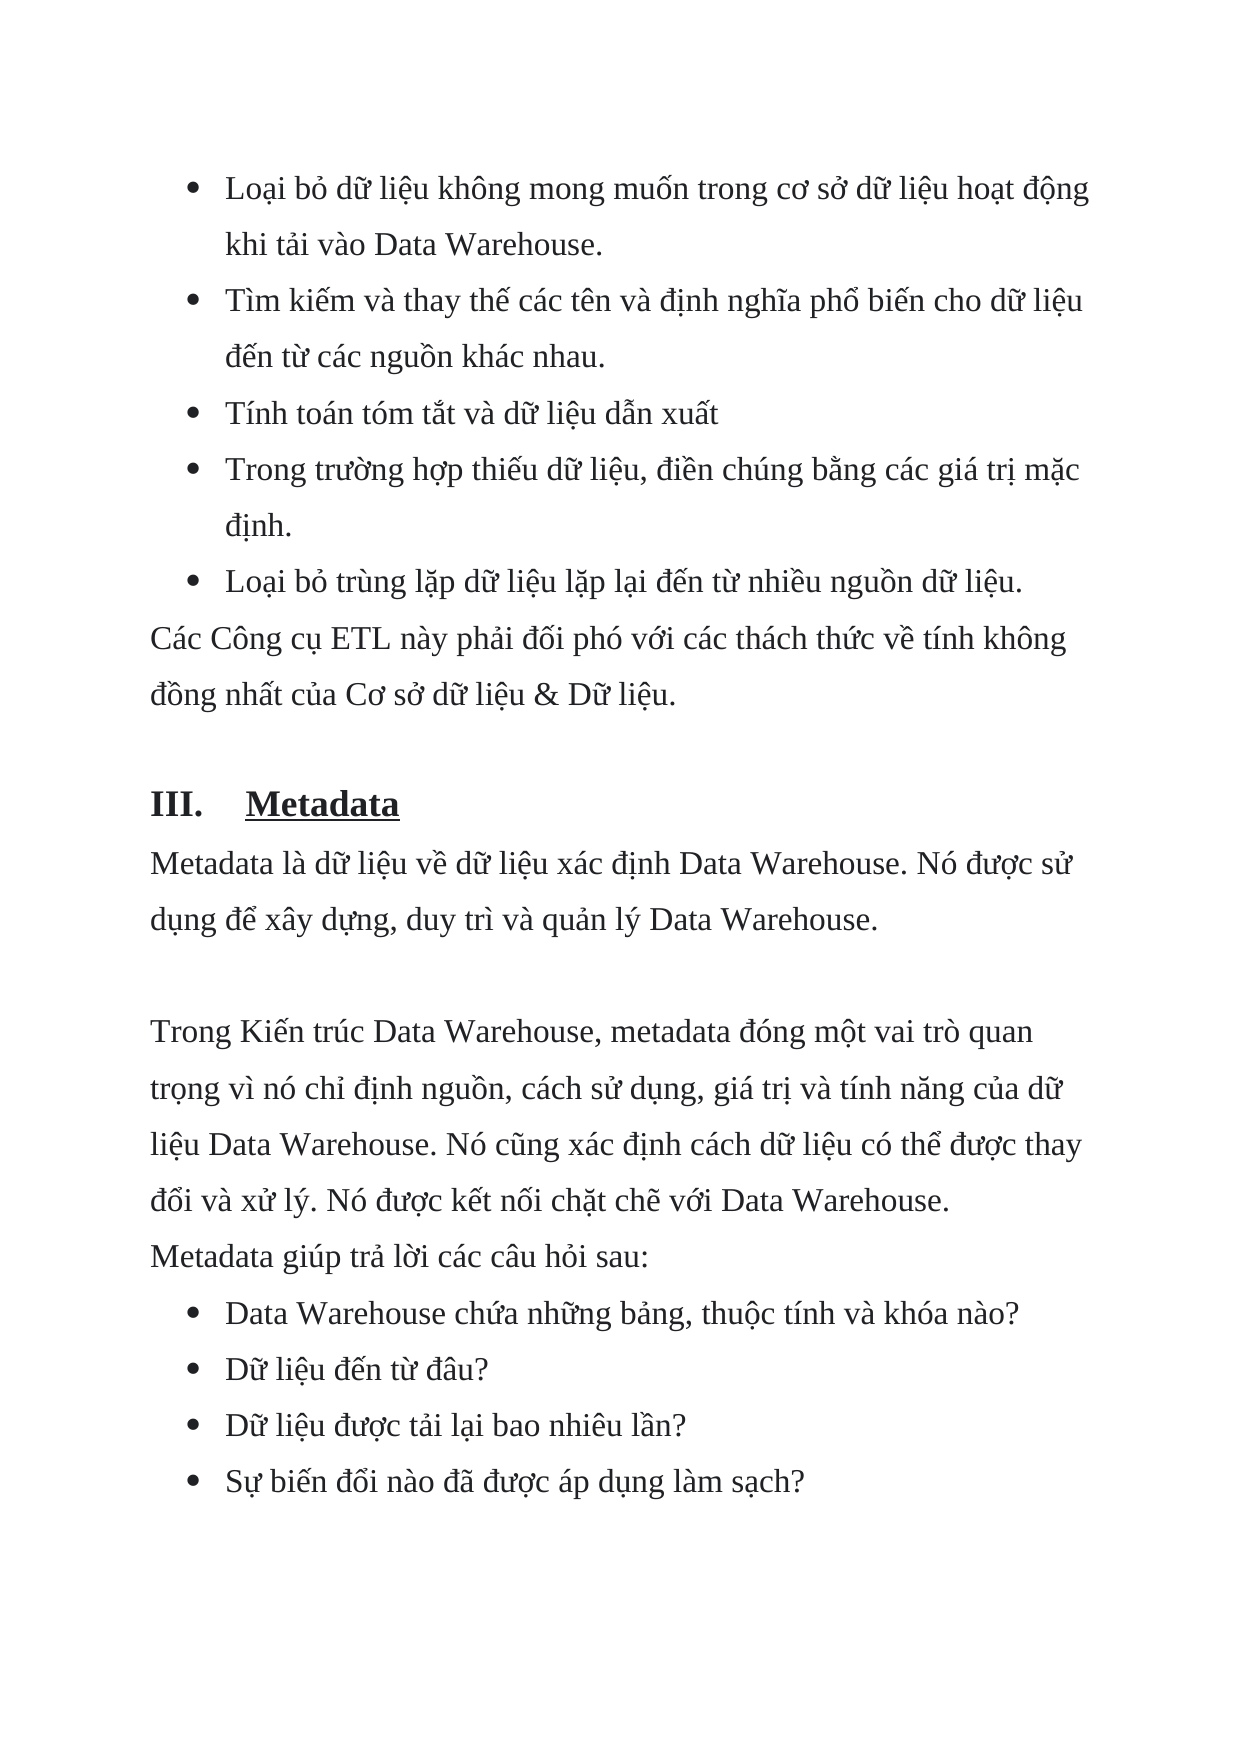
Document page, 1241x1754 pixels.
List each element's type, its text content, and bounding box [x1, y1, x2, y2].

list Trong trường hợp thiếu dữ liệu, điền chúng bằng các giá trị mặc định. [187, 431, 1090, 544]
text Metadata giúp trả lời các câu hỏi sau: [150, 1219, 1090, 1275]
text Trong Kiến trúc Data Warehouse, metadata đóng một vai trò quan trọng vì nó chỉ định nguồn, cách sử dụng, giá trị và tính năng của dữ liệu Data Warehouse. Nó cũng xác định cách dữ liệu có thể được thay đổi và xử lý. Nó được kết nối chặt chẽ với Data Warehouse. [150, 994, 1090, 1219]
list Tính toán tóm tắt và dữ liệu dẫn xuất [187, 375, 1090, 431]
list Tìm kiếm và thay thế các tên và định nghĩa phổ biến cho dữ liệu đến từ các nguồn khác nhau. [187, 262, 1090, 375]
list Loại bỏ dữ liệu không mong muốn trong cơ sở dữ liệu hoạt động khi tải vào Data Warehouse. [187, 150, 1090, 262]
text Metadata là dữ liệu về dữ liệu xác định Data Warehouse. Nó được sử dụng để xây dựng, duy trì và quản lý Data Warehouse. [150, 825, 1090, 937]
list Dữ liệu đến từ đâu? [187, 1331, 1090, 1387]
list Loại bỏ trùng lặp dữ liệu lặp lại đến từ nhiều nguồn dữ liệu. [187, 544, 1090, 600]
list Sự biến đổi nào đã được áp dụng làm sạch? [187, 1444, 1090, 1500]
list Dữ liệu được tải lại bao nhiêu lần? [187, 1387, 1090, 1444]
text Các Công cụ ETL này phải đối phó với các thách thức về tính không đồng nhất của Cơ sở dữ liệu & Dữ liệu. [150, 600, 1090, 712]
list Data Warehouse chứa những bảng, thuộc tính và khóa nào? [187, 1275, 1090, 1331]
list Metadata [150, 769, 1090, 825]
